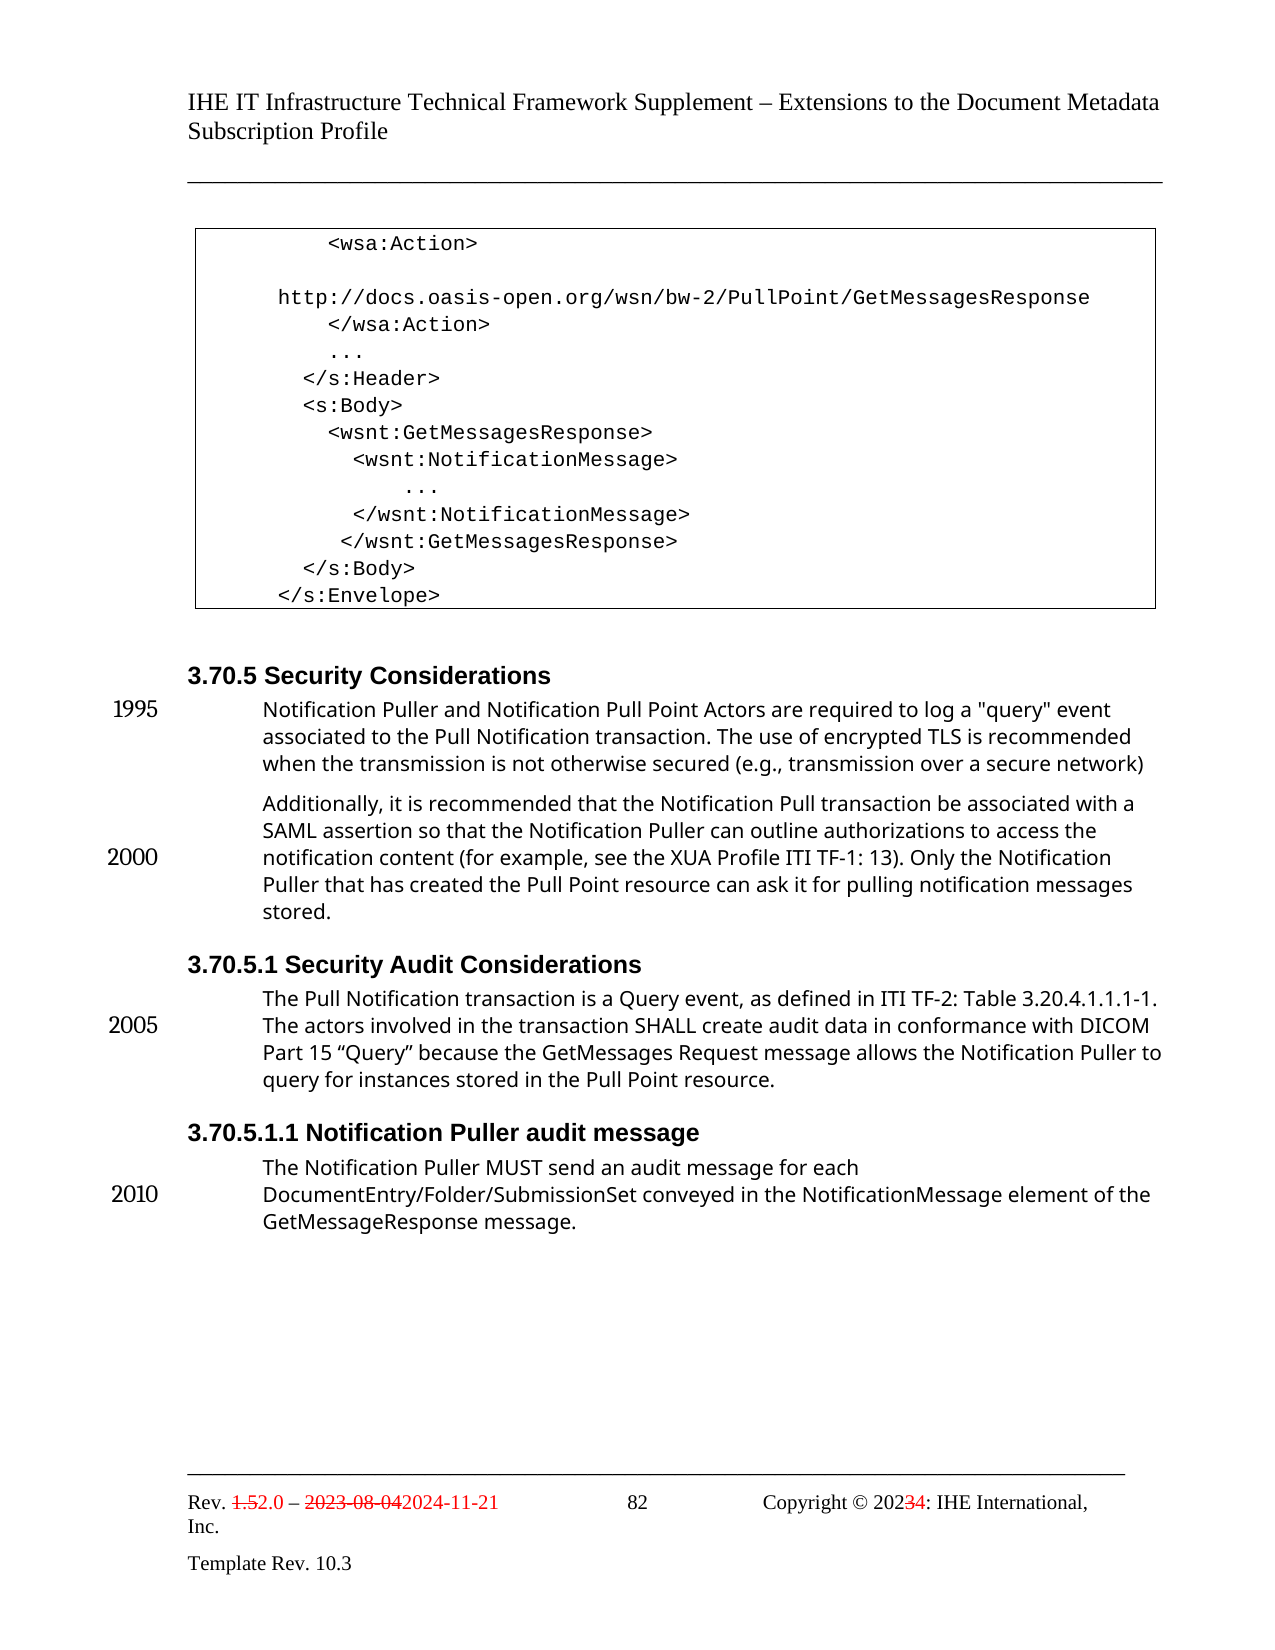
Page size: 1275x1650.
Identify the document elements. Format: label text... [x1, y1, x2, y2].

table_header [196, 229, 1155, 608]
subtitle 3.70.5 Security Considerations [187, 661, 1162, 689]
text The Notification Puller MUST send an audit message for each DocumentEntry/Folder/SubmissionSet conveyed in the NotificationMessage element of the GetMessageResponse message. [262, 1153, 1162, 1234]
subtitle 3.70.5.1.1 Notification Puller audit message [187, 1118, 1162, 1147]
text Additionally, it is recommended that the Notification Pull transaction be associated with a SAML assertion so that the Notification Puller can outline authorizations to access the notification content (for example, see the XUA Profile ITI TF-1: 13). Only the Notification Puller that has created the Pull Point resource can ask it for pulling notification messages stored. [262, 789, 1162, 925]
subtitle 3.70.5.1 Security Audit Considerations [187, 950, 1162, 979]
text The Pull Notification transaction is a Query event, as defined in ITI TF-2: Table 3.20.4.1.1.1-1. The actors involved in the transaction SHALL create audit data in conformance with DICOM Part 15 “Query” because the GetMessages Request message allows the Notification Puller to query for instances stored in the Pull Point resource. [262, 985, 1162, 1093]
text Notification Puller and Notification Pull Point Actors are required to log a "query" event associated to the Pull Notification transaction. The use of encrypted TLS is recommended when the transmission is not otherwise secured (e.g., transmission over a secure network) [262, 696, 1162, 777]
